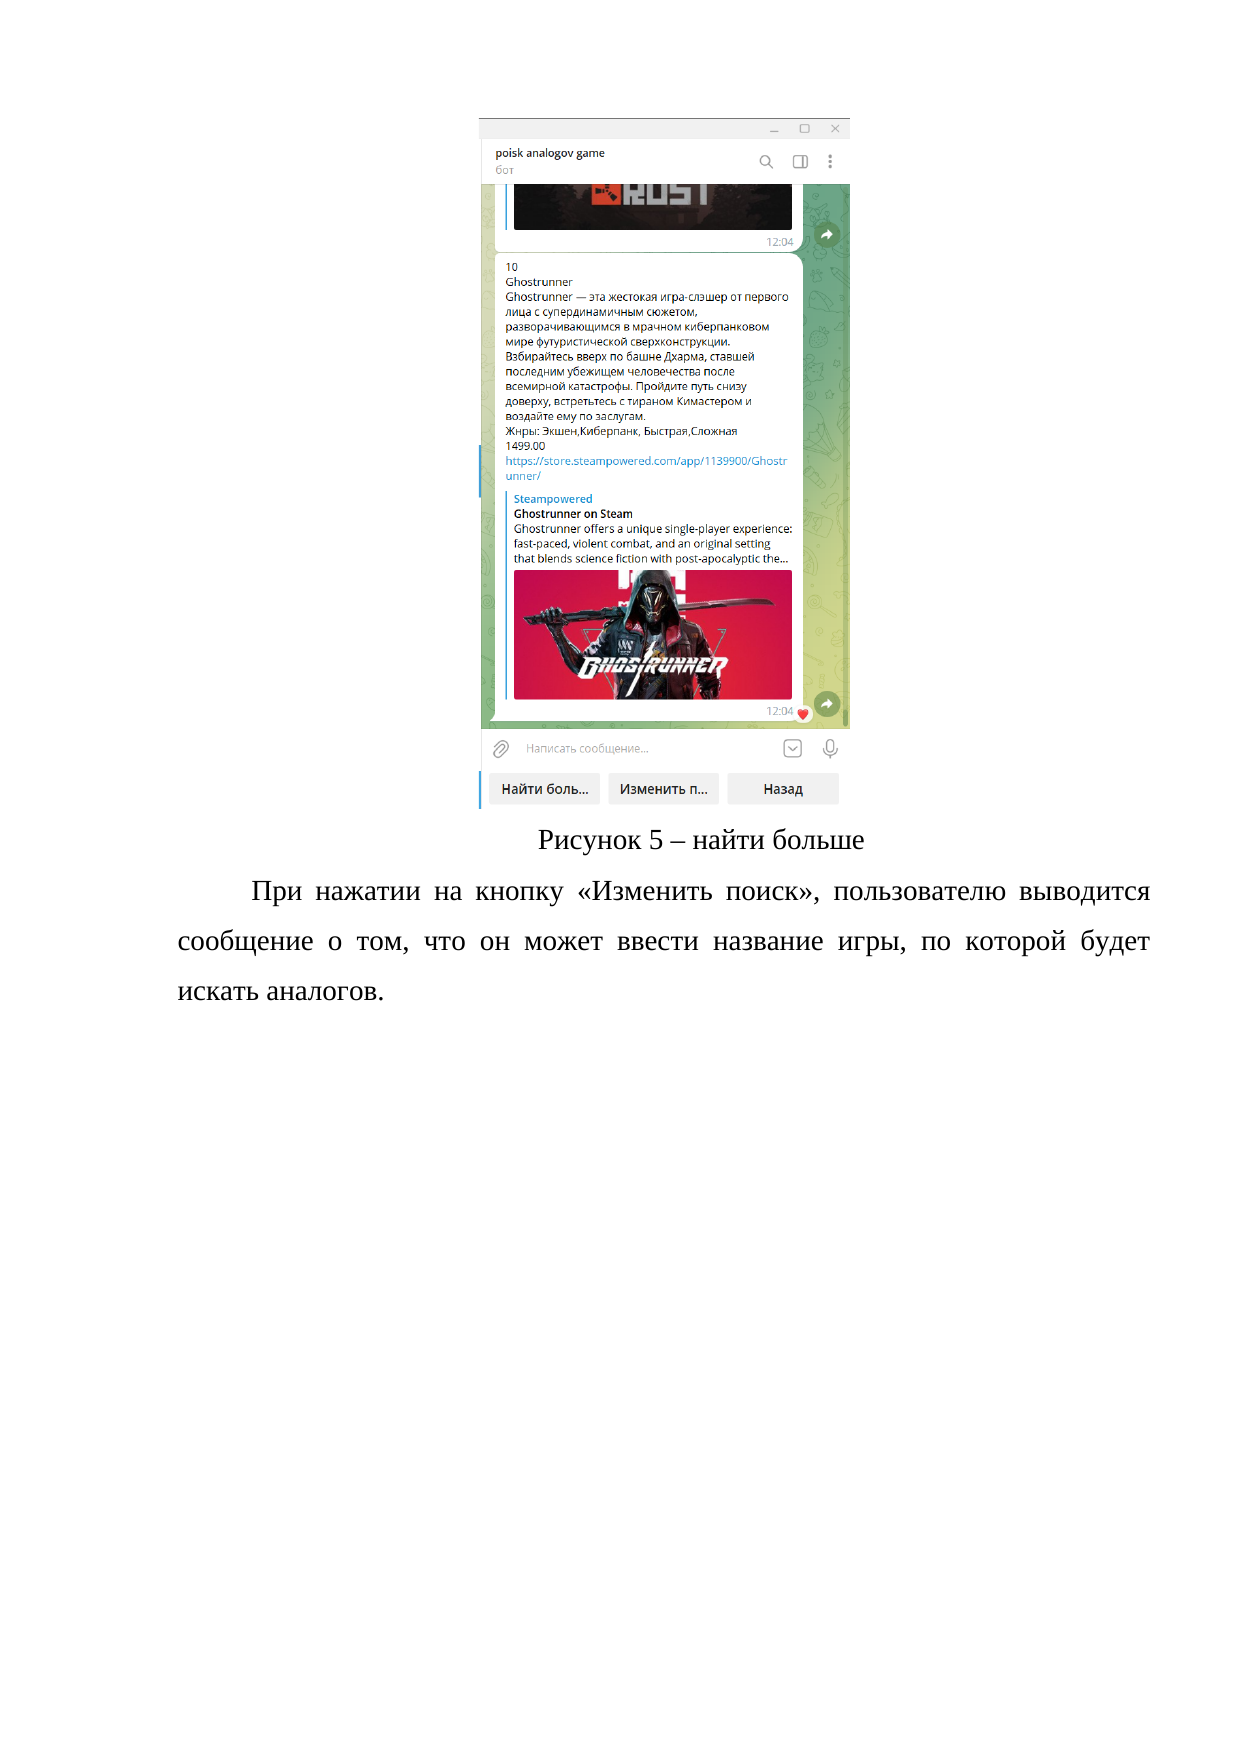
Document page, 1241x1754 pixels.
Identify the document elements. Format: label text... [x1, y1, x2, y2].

text Рисунок 5 – найти больше [177, 822, 1152, 856]
text При нажатии на кнопку «Изменить поиск», пользователю выводится сообщение о том, что он может ввести название игры, по которой будет искать аналогов. [177, 873, 1152, 1007]
picture [478, 118, 850, 809]
